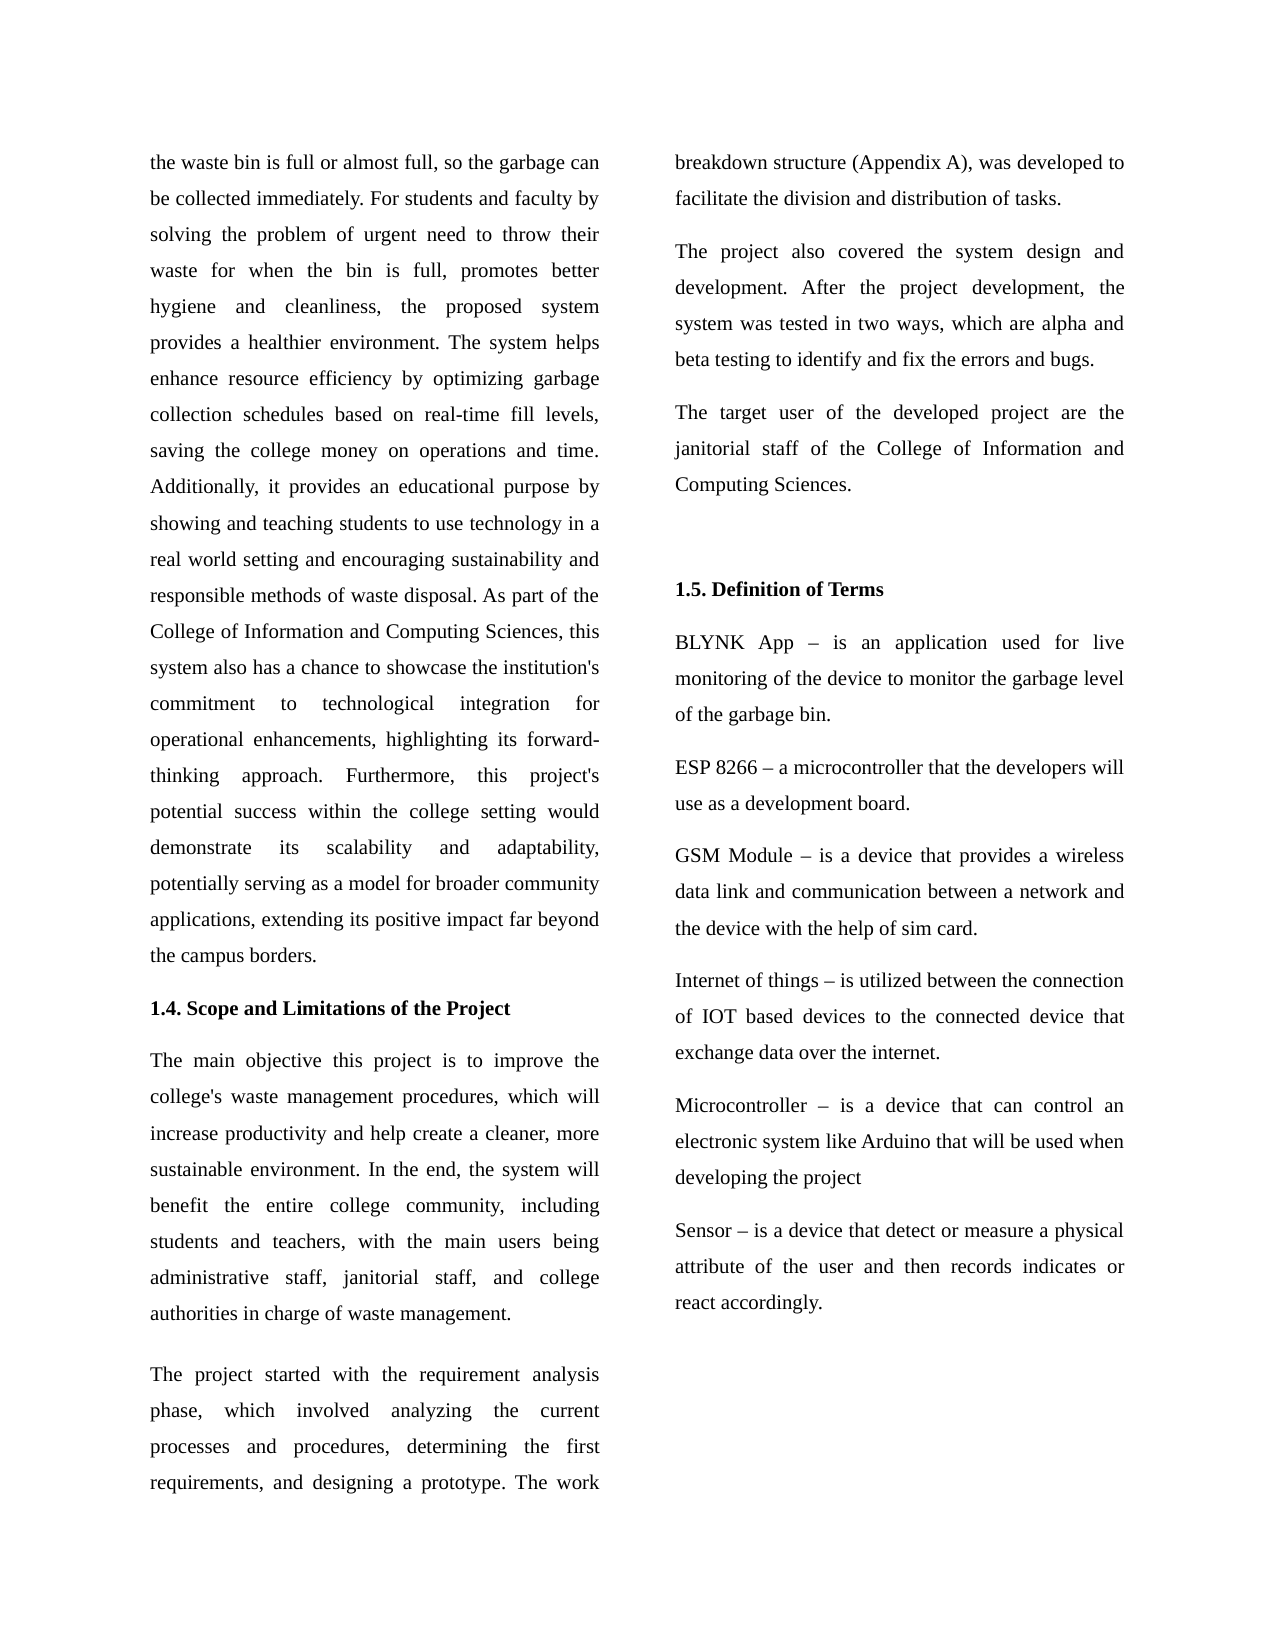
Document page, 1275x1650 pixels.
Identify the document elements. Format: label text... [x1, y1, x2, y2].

text ESP 8266 – a microcontroller that the developers will use as a development board. [675, 754, 1125, 815]
text The main objective this project is to improve the college's waste management procedures, which will increase productivity and help create a cleaner, more sustainable environment. In the end, the system will benefit the entire college community, including students and teachers, with the main users being administrative staff, janitorial staff, and college authorities in charge of waste management. [150, 1048, 600, 1325]
text GSM Module – is a device that provides a wireless data link and communication between a network and the device with the help of sim card. [675, 843, 1125, 939]
text The project started with the requirement analysis phase, which involved analyzing the current processes and procedures, determining the first requirements, and designing a prototype. The work breakdown structure (Appendix A), was developed to facilitate the division and distribution of tasks. [150, 1362, 600, 1494]
text Internet of things – is utilized between the connection of IOT based devices to the connected device that exchange data over the internet. [675, 968, 1125, 1064]
text 1.4. Scope and Limitations of the Project [150, 996, 600, 1020]
text 1.5. Definition of Terms [675, 577, 1125, 601]
text Sensor – is a device that detect or measure a physical attribute of the user and then records indicates or react accordingly. [675, 1218, 1125, 1314]
text The project also covered the system design and development. After the project development, the system was tested in two ways, which are alpha and beta testing to identify and fix the errors and bugs. [675, 239, 1125, 371]
text The project started with the requirement analysis phase, which involved analyzing the current processes and procedures, determining the first requirements, and designing a prototype. The work breakdown structure (Appendix A), was developed to facilitate the division and distribution of tasks. [675, 150, 1125, 210]
text BLYNK App – is an application used for live monitoring of the device to monitor the garbage level of the garbage bin. [675, 630, 1125, 726]
text Microcontroller – is a device that can control an electronic system like Arduino that will be used when developing the project [675, 1093, 1125, 1189]
text The target user of the developed project are the janitorial staff of the College of Information and Computing Sciences. [675, 399, 1125, 496]
